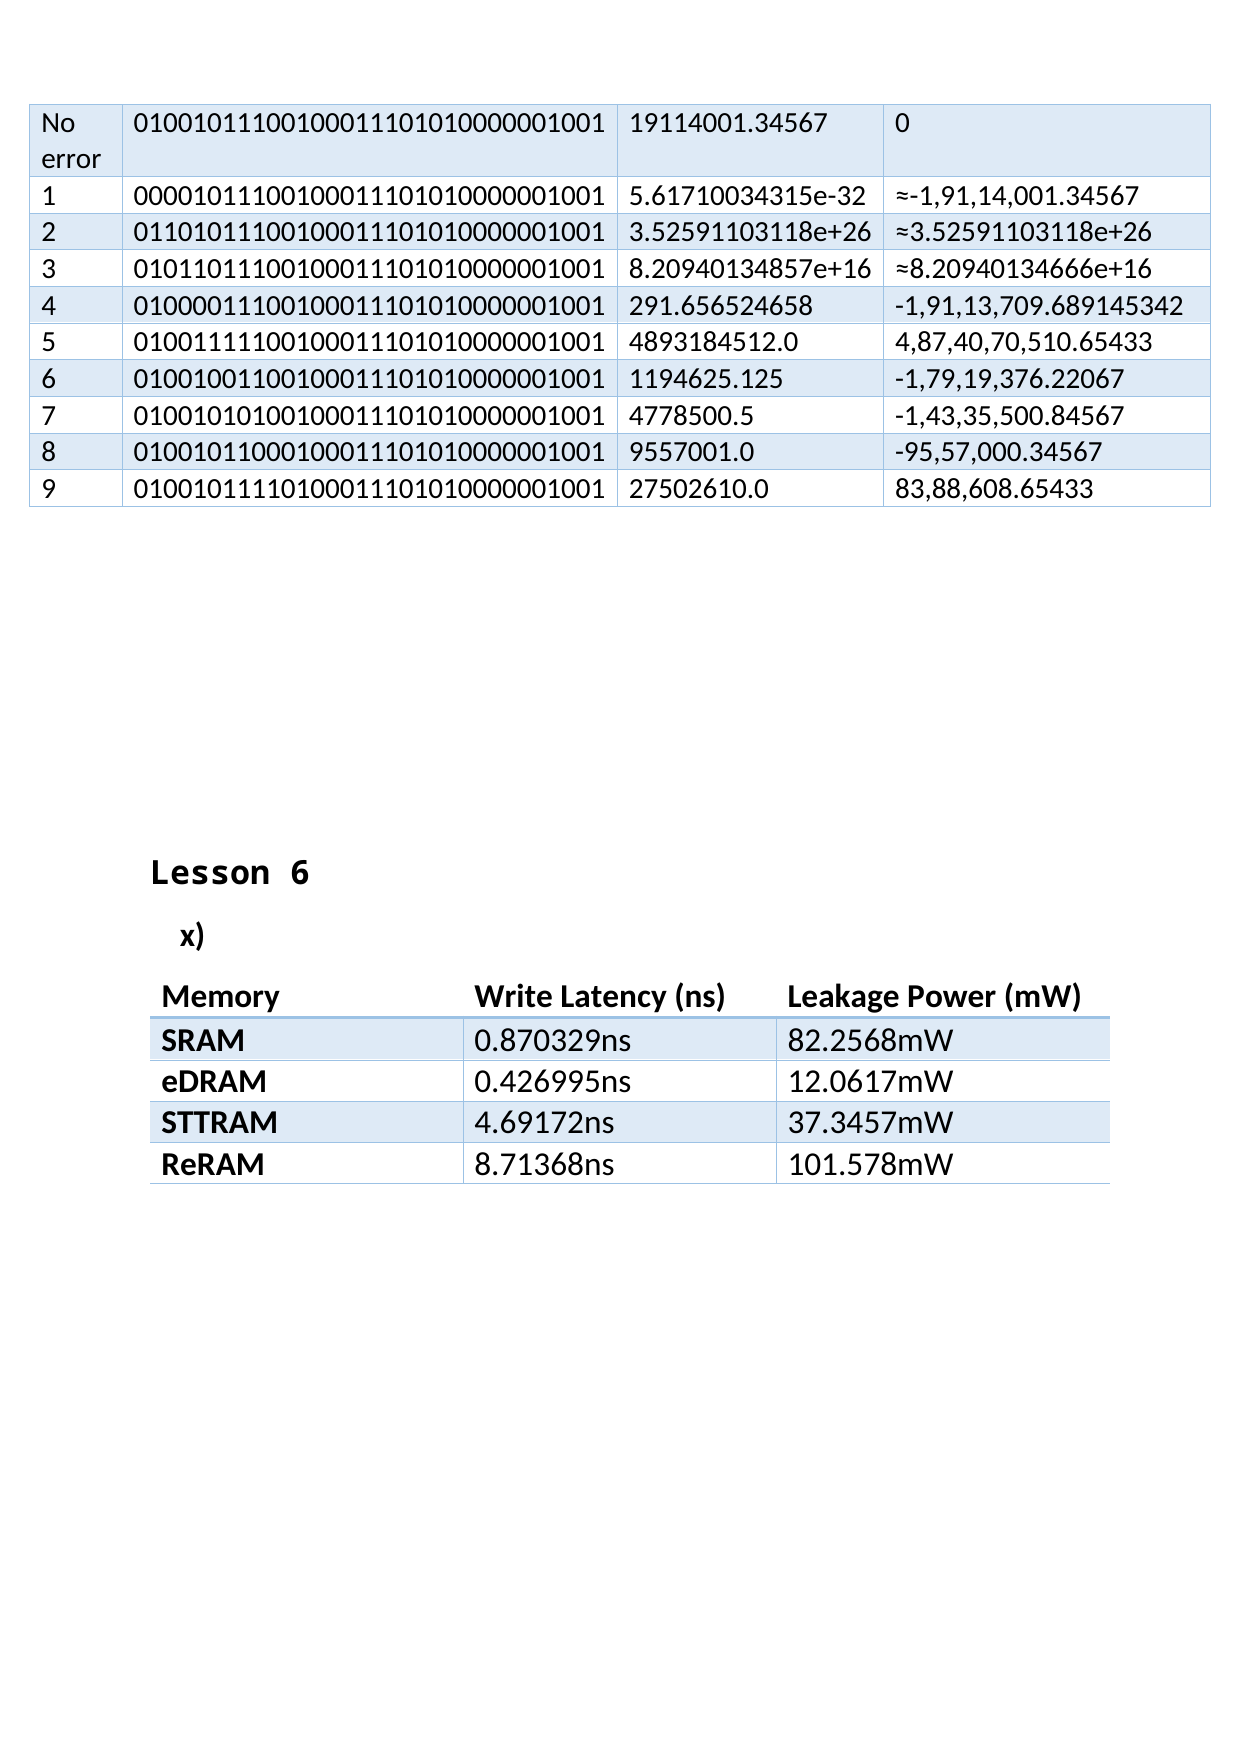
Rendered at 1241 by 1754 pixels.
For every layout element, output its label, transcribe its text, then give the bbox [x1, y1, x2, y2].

table_cell 5.61710034315e-32 [618, 177, 883, 212]
table_cell 0 [884, 105, 1210, 176]
table_cell 37.3457mW [777, 1102, 1110, 1142]
table_cell 4778500.5 [618, 397, 883, 432]
table_cell 01011011100100011101010000001001 [123, 250, 617, 286]
table_cell ReRAM [150, 1143, 463, 1183]
table_cell 6 [30, 360, 122, 396]
table_cell 12.0617mW [777, 1061, 1110, 1101]
table_header Write Latency (ns) [463, 975, 776, 1016]
table_header Memory [150, 975, 463, 1016]
table_cell 01001011110100011101010000001001 [123, 470, 617, 506]
table_cell 4,87,40,70,510.65433 [884, 324, 1210, 359]
table_cell 4 [30, 287, 122, 322]
table_cell No error [30, 105, 122, 176]
table_cell 291.656524658 [618, 287, 883, 322]
table_cell 101.578mW [777, 1143, 1110, 1183]
table_cell 01001111100100011101010000001001 [123, 324, 617, 359]
table_cell 3.52591103118e+26 [618, 214, 883, 249]
table_cell 19114001.34567 [618, 105, 883, 176]
table_cell 1194625.125 [618, 360, 883, 396]
table_cell ≈3.52591103118e+26 [884, 214, 1210, 249]
table_cell 27502610.0 [618, 470, 883, 506]
table_cell 01001001100100011101010000001001 [123, 360, 617, 396]
table_cell -95,57,000.34567 [884, 434, 1210, 469]
table_cell 1 [30, 177, 122, 212]
table_cell 7 [30, 397, 122, 432]
table_cell 01001011100100011101010000001001 [123, 105, 617, 176]
table_cell -1,79,19,376.22067 [884, 360, 1210, 396]
table_cell 82.2568mW [777, 1019, 1110, 1059]
table_cell 8 [30, 434, 122, 469]
table_cell 4.69172ns [464, 1102, 776, 1142]
table_cell 5 [30, 324, 122, 359]
table_cell STTRAM [150, 1102, 463, 1142]
table_cell 8.71368ns [464, 1143, 776, 1183]
table_cell 00001011100100011101010000001001 [123, 177, 617, 212]
table_cell ≈-1,91,14,001.34567 [884, 177, 1210, 212]
table_header Leakage Power (mW) [776, 975, 1110, 1016]
table_cell -1,43,35,500.84567 [884, 397, 1210, 432]
table_cell 01001010100100011101010000001001 [123, 397, 617, 432]
table_cell 2 [30, 214, 122, 249]
table_cell 01101011100100011101010000001001 [123, 214, 617, 249]
table_cell 4893184512.0 [618, 324, 883, 359]
table_cell -1,91,13,709.689145342 [884, 287, 1210, 322]
table_cell 8.20940134857e+16 [618, 250, 883, 286]
table_cell 01000011100100011101010000001001 [123, 287, 617, 322]
text Lesson 6 [150, 849, 1090, 894]
table_cell 01001011000100011101010000001001 [123, 434, 617, 469]
table_cell 0.426995ns [464, 1061, 776, 1101]
table_cell 83,88,608.65433 [884, 470, 1210, 506]
table_cell 3 [30, 250, 122, 286]
table_cell 9557001.0 [618, 434, 883, 469]
table_cell ≈8.20940134666e+16 [884, 250, 1210, 286]
table_cell 0.870329ns [464, 1019, 776, 1059]
table_cell eDRAM [150, 1061, 463, 1101]
table_cell 9 [30, 470, 122, 506]
table_cell SRAM [150, 1019, 463, 1059]
